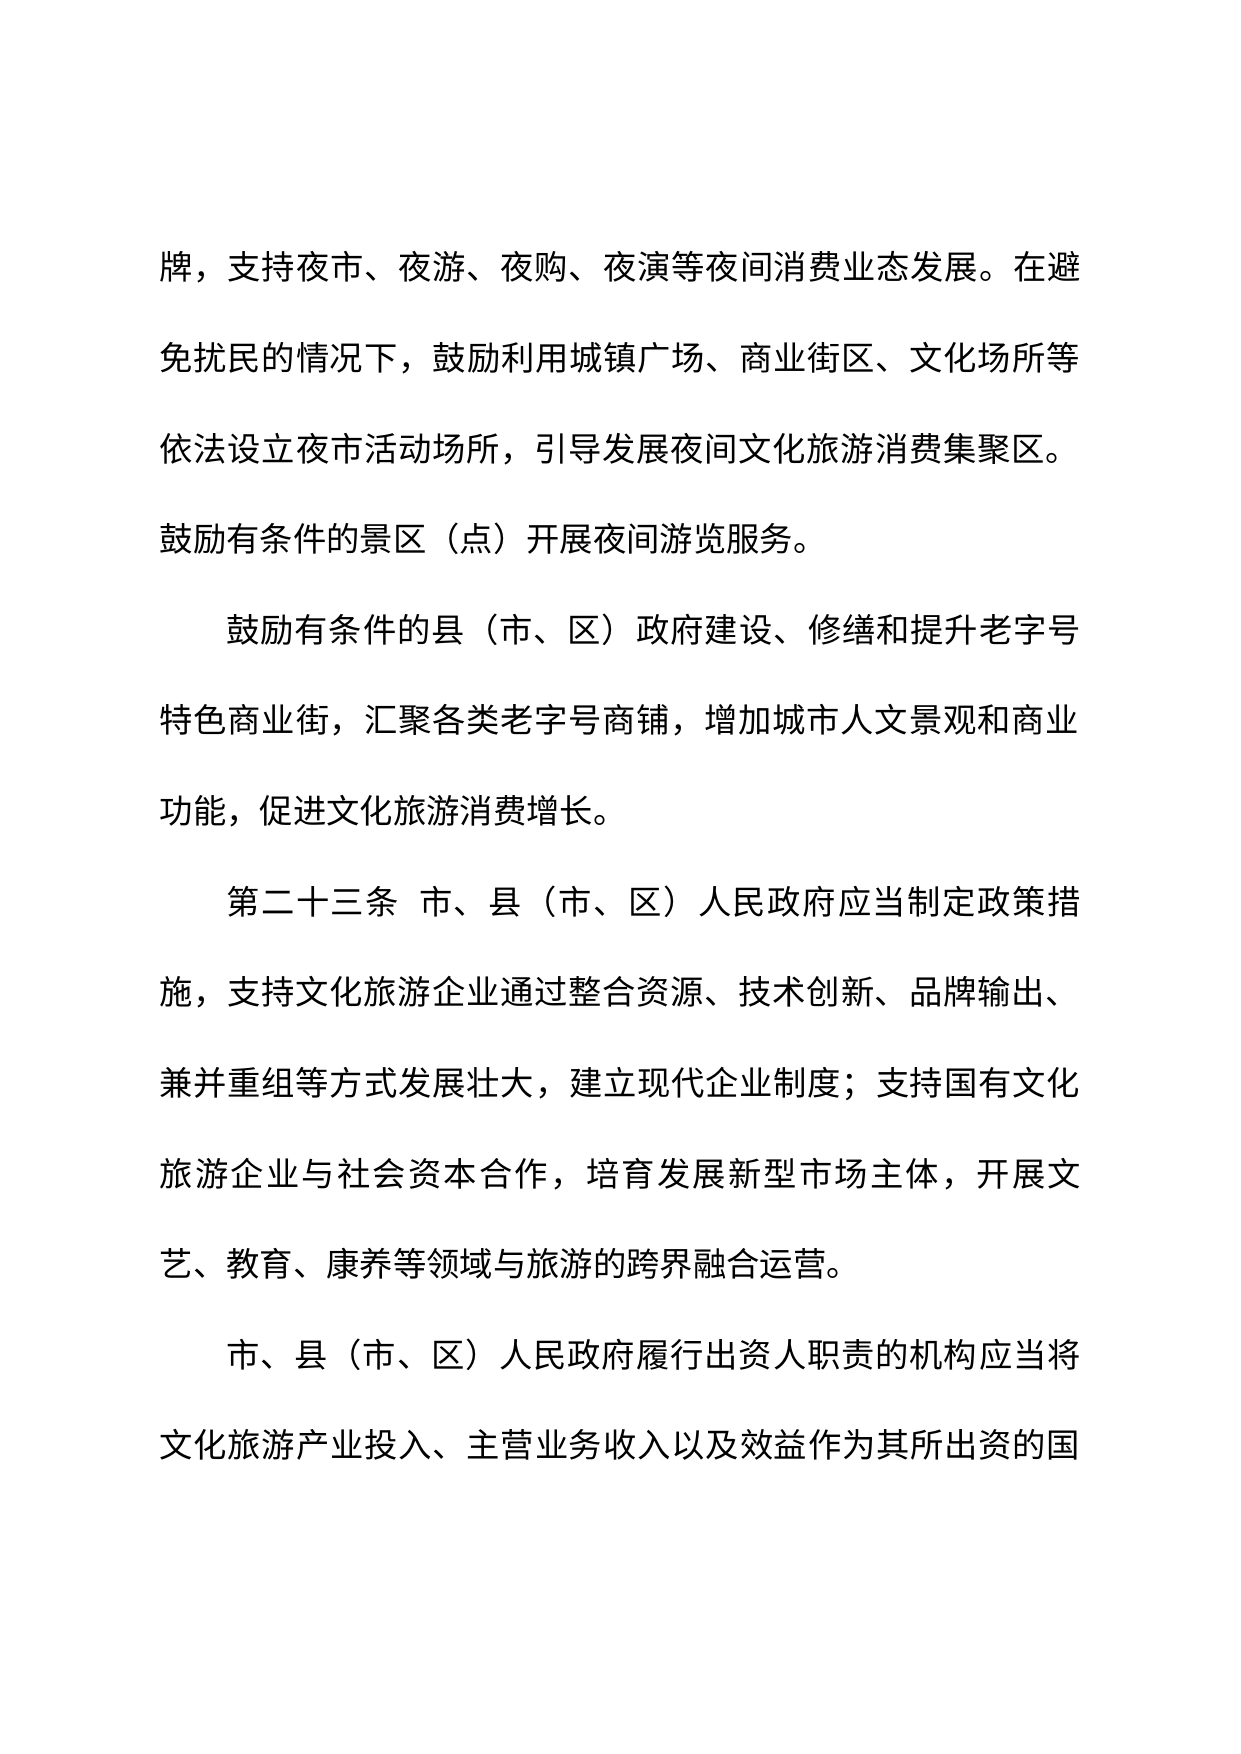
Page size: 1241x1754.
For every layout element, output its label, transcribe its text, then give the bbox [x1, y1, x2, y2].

text 第二十三条 市、县（市、区）人民政府应当制定政策措施，支持文化旅游企业通过整合资源、技术创新、品牌输出、兼并重组等方式发展壮大，建立现代企业制度；支持国有文化旅游企业与社会资本合作，培育发展新型市场主体，开展文艺、教育、康养等领域与旅游的跨界融合运营。 [159, 854, 1081, 1307]
text 鼓励有条件的县（市、区）政府建设、修缮和提升老字号特色商业街，汇聚各类老字号商铺，增加城市人文景观和商业功能，促进文化旅游消费增长。 [159, 582, 1081, 854]
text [159, 220, 1081, 582]
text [159, 1307, 1081, 1489]
